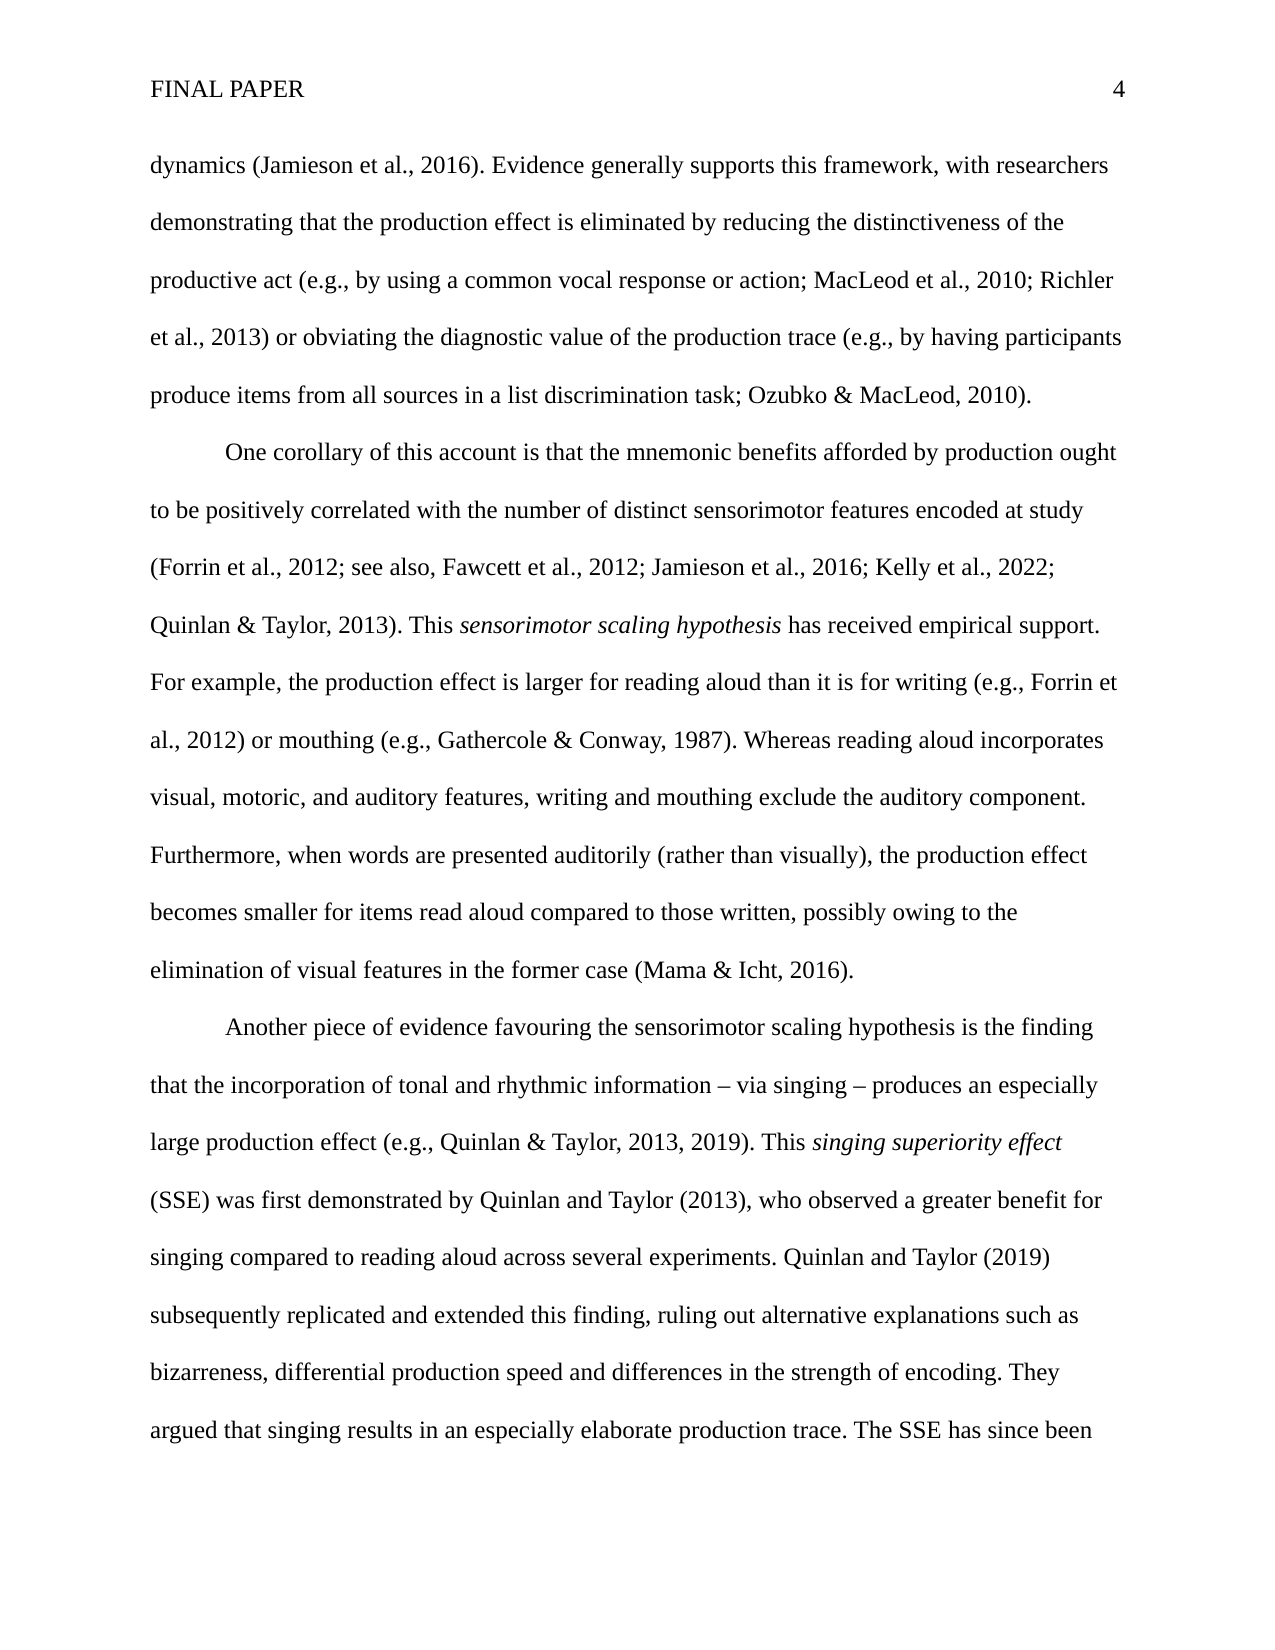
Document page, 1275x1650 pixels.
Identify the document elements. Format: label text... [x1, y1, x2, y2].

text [150, 1012, 1125, 1444]
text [150, 150, 1125, 409]
text One corollary of this account is that the mnemonic benefits afforded by production ought to be positively correlated with the number of distinct sensorimotor features encoded at study (Forrin et al., 2012; see also, Fawcett et al., 2012; Jamieson et al., 2016; Kelly et al., 2022; Quinlan & Taylor, 2013). This sensorimotor scaling hypothesis has received empirical support. For example, the production effect is larger for reading aloud than it is for writing (e.g., Forrin et al., 2012) or mouthing (e.g., Gathercole & Conway, 1987). Whereas reading aloud incorporates visual, motoric, and auditory features, writing and mouthing exclude the auditory component. Furthermore, when words are presented auditorily (rather than visually), the production effect becomes smaller for items read aloud compared to those written, possibly owing to the elimination of visual features in the former case (Mama & Icht, 2016). [150, 437, 1125, 984]
